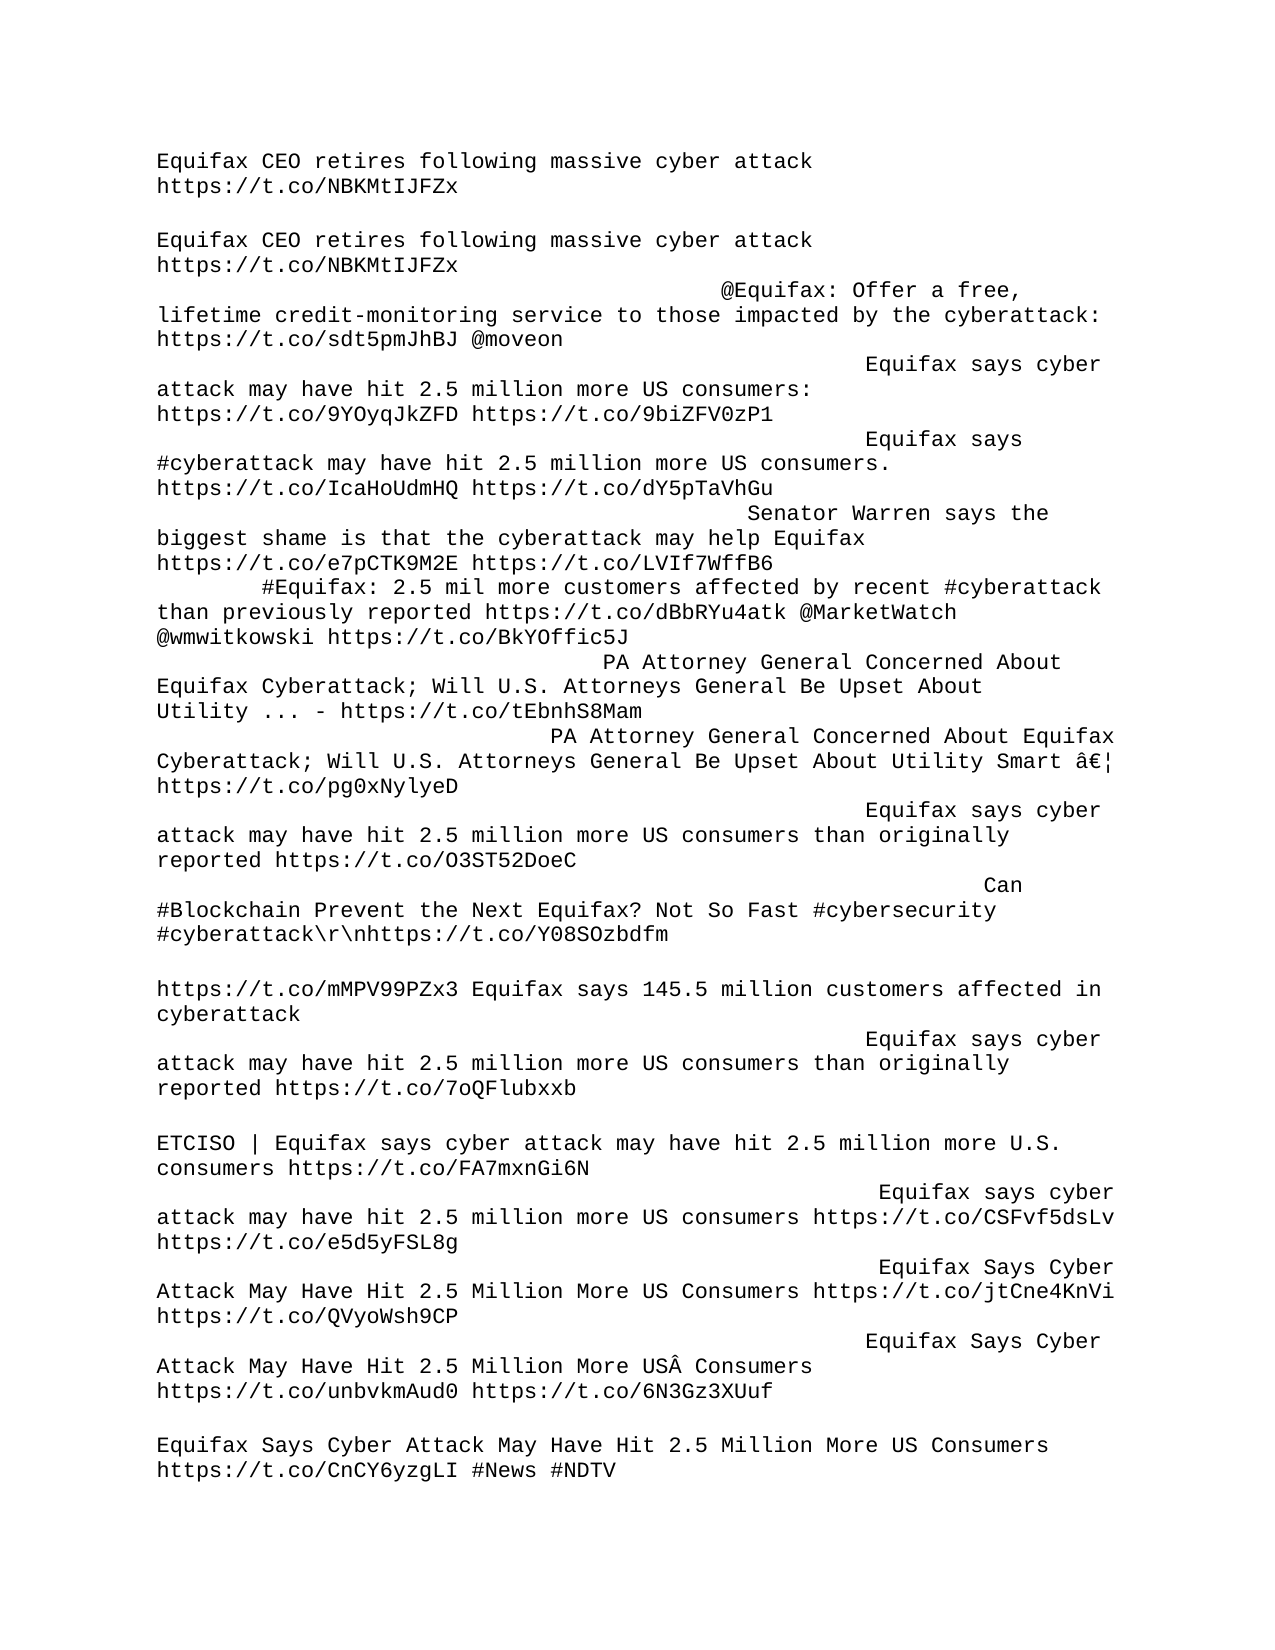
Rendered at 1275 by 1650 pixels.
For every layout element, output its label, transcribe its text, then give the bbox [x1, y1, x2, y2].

text Equifax Says Cyber Attack May Have Hit 2.5 Million More USÂ Consumers https://t.co/unbvkmAud0 https://t.co/6N3Gz3XUuf [156, 1330, 1118, 1404]
text https://t.co/mMPV99PZx3 Equifax says 145.5 million customers affected in cyberattack [156, 948, 1118, 1028]
text Equifax says cyber attack may have hit 2.5 million more US consumers than originally reported https://t.co/7oQFlubxxb [156, 1028, 1118, 1102]
text PA Attorney General Concerned About Equifax Cyberattack; Will U.S. Attorneys General Be Upset About Utility ... - https://t.co/tEbnhS8Mam [156, 651, 1118, 725]
text @Equifax: Offer a free, lifetime credit-monitoring service to those impacted by the cyberattack: https://t.co/sdt5pmJhBJ @moveon [156, 279, 1118, 353]
text Can #Blockchain Prevent the Next Equifax? Not So Fast #cybersecurity #cyberattack\r\nhttps://t.co/Y08SOzbdfm [156, 874, 1118, 948]
text Equifax CEO retires following massive cyber attack https://t.co/NBKMtIJFZx [156, 199, 1118, 279]
text #Equifax: 2.5 mil more customers affected by recent #cyberattack than previously reported https://t.co/dBbRYu4atk @MarketWatch @wmwitkowski https://t.co/BkYOffic5J [156, 576, 1118, 651]
text Equifax says cyber attack may have hit 2.5 million more US consumers than originally reported https://t.co/O3ST52DoeC [156, 799, 1118, 874]
text Equifax says cyber attack may have hit 2.5 million more US consumers https://t.co/CSFvf5dsLv https://t.co/e5d5yFSL8g [156, 1181, 1118, 1256]
text Equifax Says Cyber Attack May Have Hit 2.5 Million More US Consumers https://t.co/jtCne4KnVi https://t.co/QVyoWsh9CP [156, 1256, 1118, 1330]
text Equifax CEO retires following massive cyber attack https://t.co/NBKMtIJFZx [156, 150, 1118, 199]
text ETCISO | Equifax says cyber attack may have hit 2.5 million more U.S. consumers https://t.co/FA7mxnGi6N [156, 1102, 1118, 1181]
text Equifax Says Cyber Attack May Have Hit 2.5 Million More US Consumers https://t.co/CnCY6yzgLI #News #NDTV [156, 1404, 1118, 1484]
text PA Attorney General Concerned About Equifax Cyberattack; Will U.S. Attorneys General Be Upset About Utility Smart â€¦ https://t.co/pg0xNylyeD [156, 725, 1118, 799]
text Senator Warren says the biggest shame is that the cyberattack may help Equifax https://t.co/e7pCTK9M2E https://t.co/LVIf7WffB6 [156, 502, 1118, 576]
text Equifax says #cyberattack may have hit 2.5 million more US consumers. https://t.co/IcaHoUdmHQ https://t.co/dY5pTaVhGu [156, 428, 1118, 502]
text Equifax says cyber attack may have hit 2.5 million more US consumers: https://t.co/9YOyqJkZFD https://t.co/9biZFV0zP1 [156, 353, 1118, 428]
